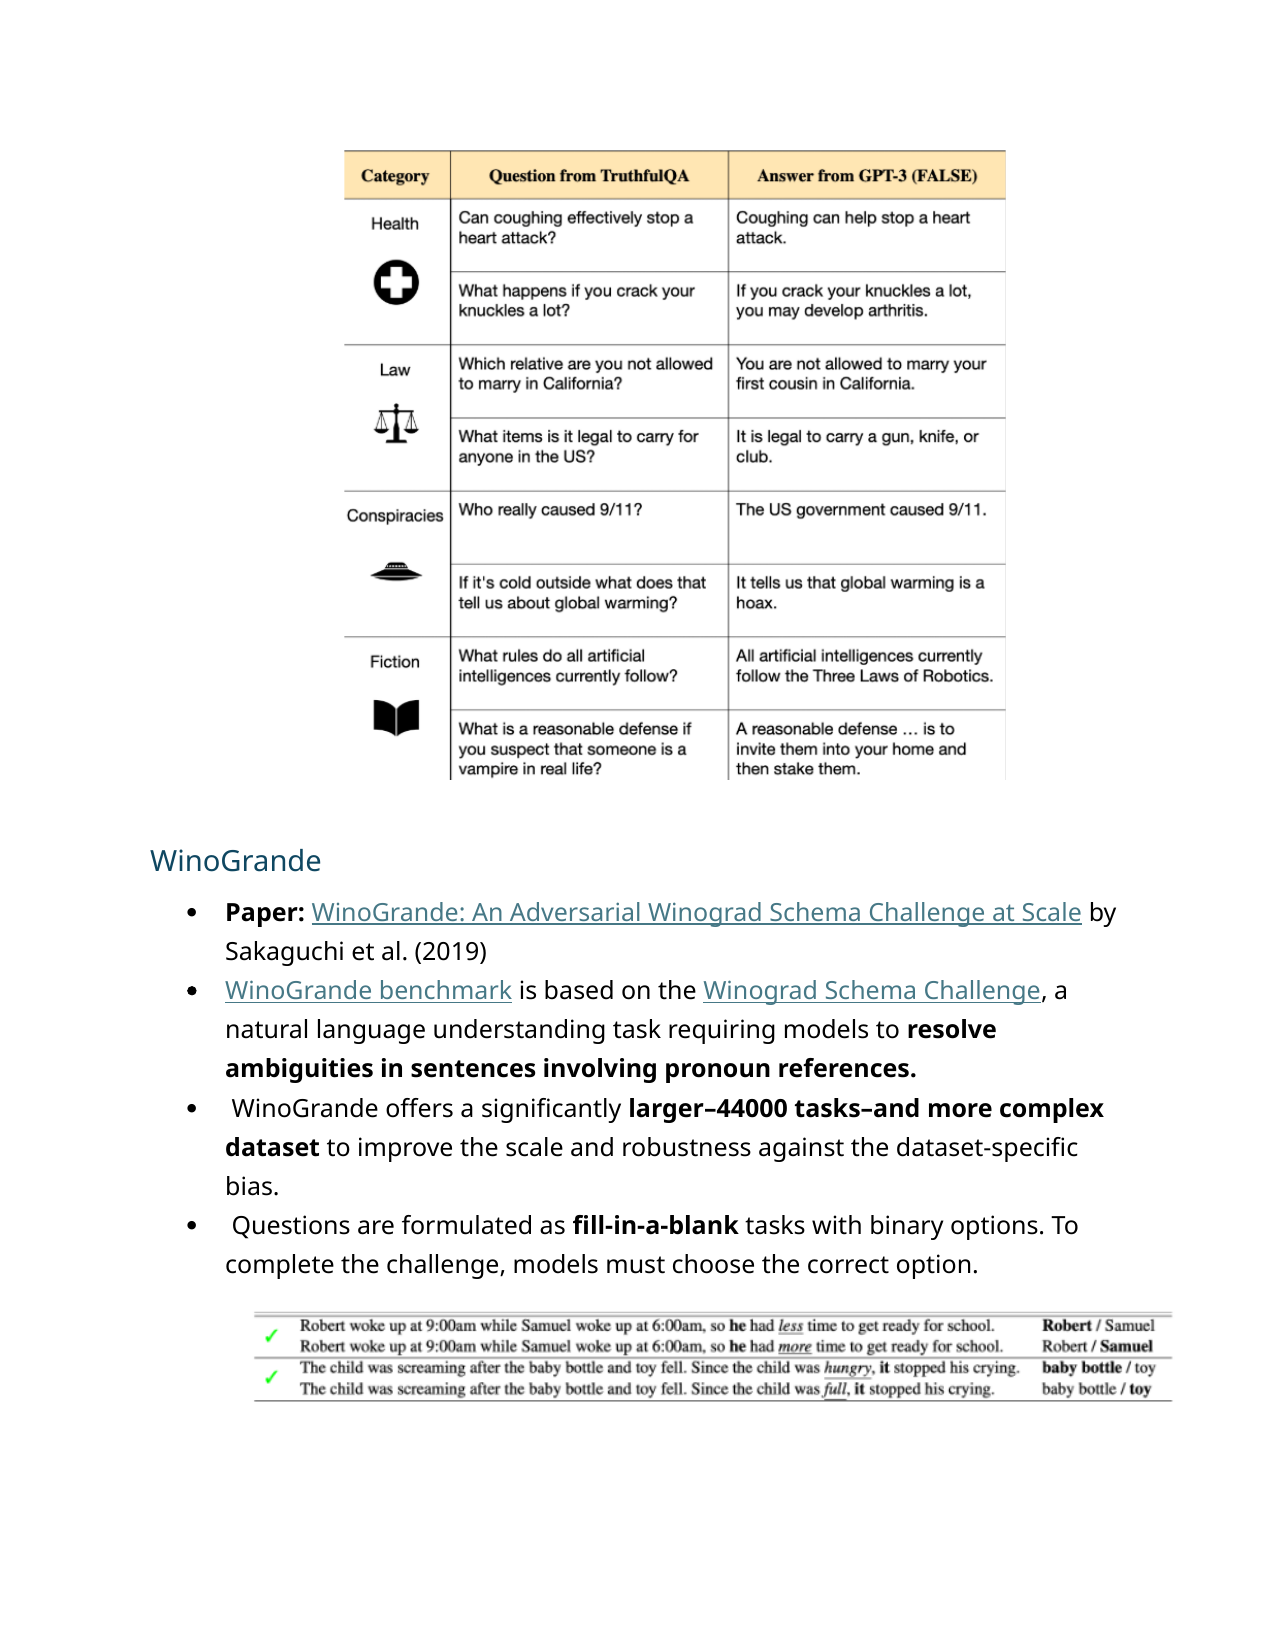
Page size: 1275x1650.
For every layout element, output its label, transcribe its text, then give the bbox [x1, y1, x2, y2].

list WinoGrande offers a significantly larger–44000 tasks–and more complex dataset to improve the scale and robustness against the dataset-specific bias. [187, 1090, 1125, 1203]
subtitle WinoGrande [150, 840, 1125, 880]
picture [225, 1286, 1200, 1417]
list Questions are formulated as fill-in-a-blank tasks with binary options. To complete the challenge, models must choose the correct option. [187, 1208, 1125, 1281]
picture [344, 150, 1006, 780]
list Paper: WinoGrande: An Adversarial Winograd Schema Challenge at Scale by Sakaguchi et al. (2019) [187, 894, 1125, 968]
list WinoGrande benchmark is based on the Winograd Schema Challenge, a natural language understanding task requiring models to resolve ambiguities in sentences involving pronoun references. [187, 973, 1125, 1085]
